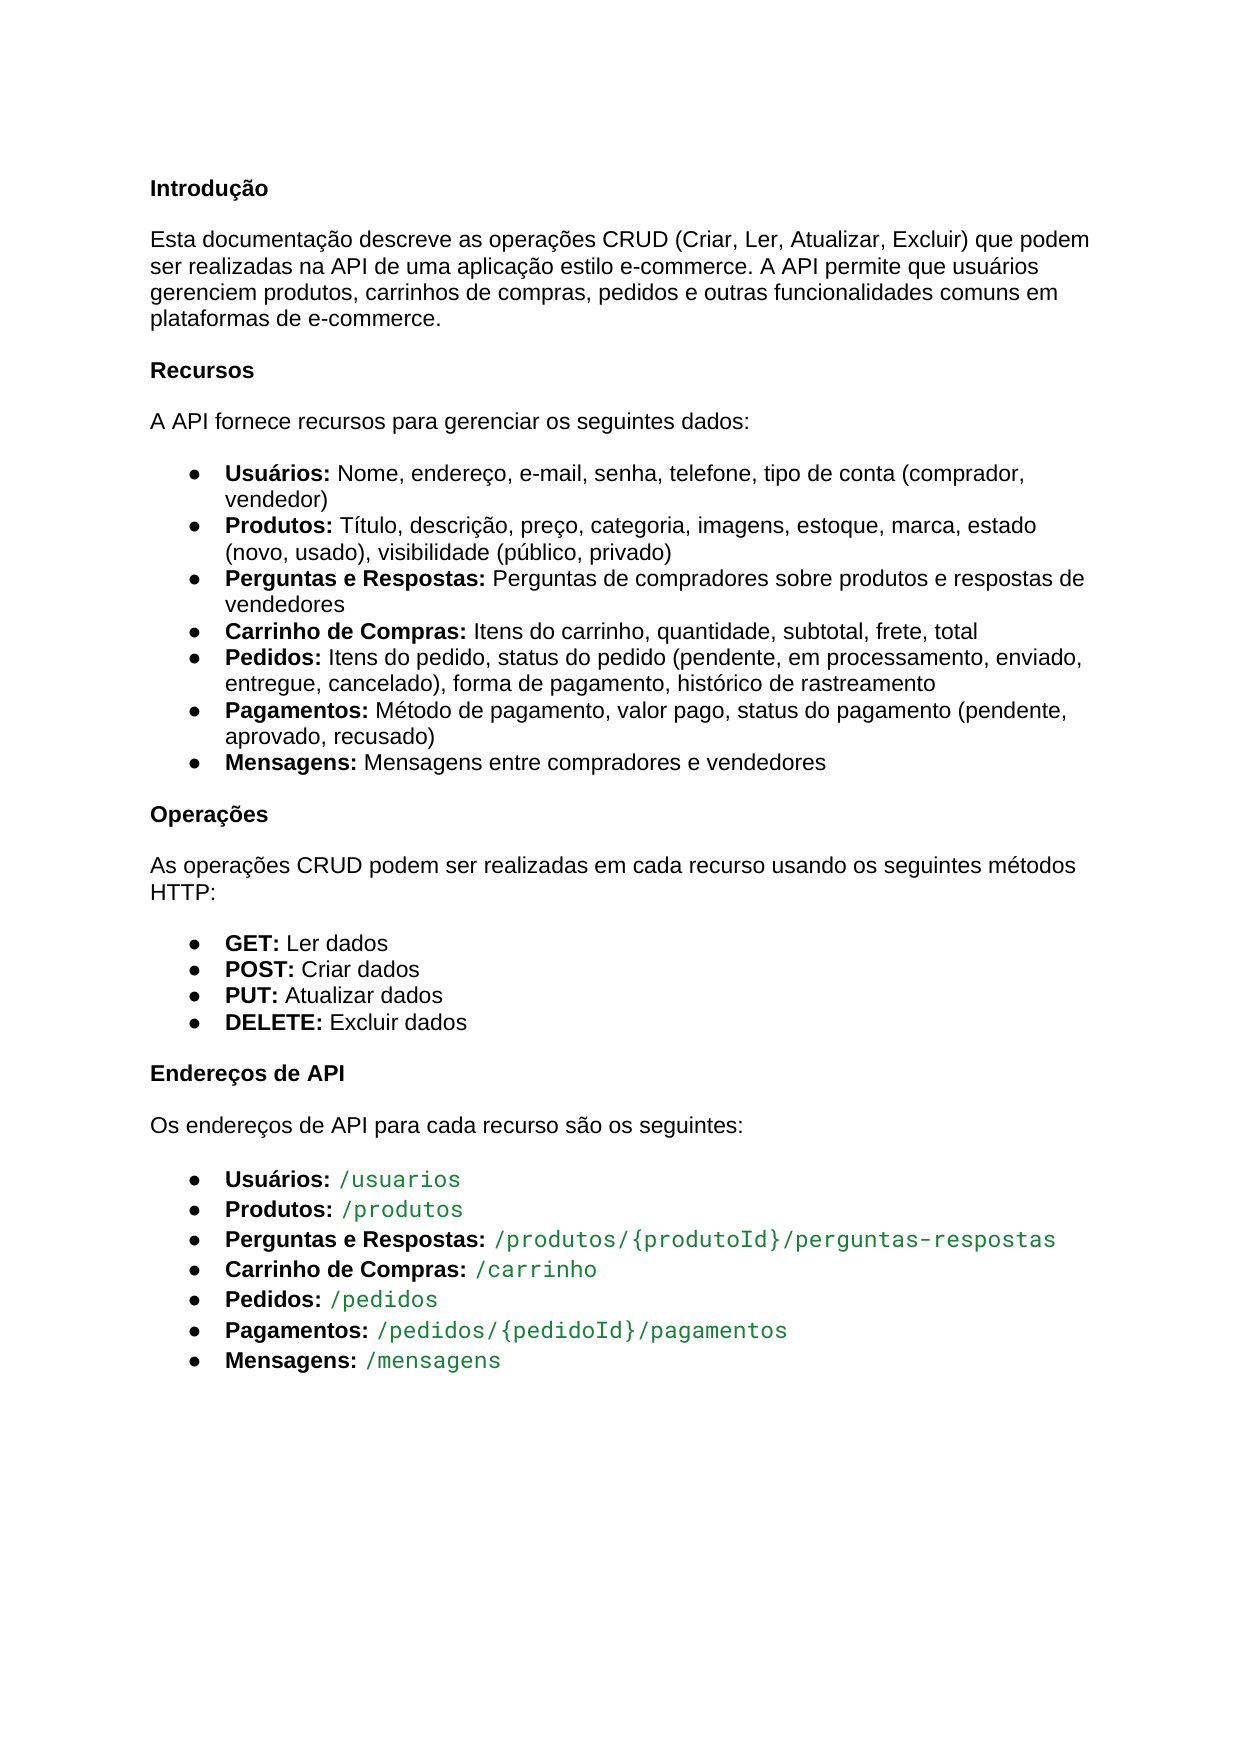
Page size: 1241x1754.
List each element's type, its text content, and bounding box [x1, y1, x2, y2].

text As operações CRUD podem ser realizadas em cada recurso usando os seguintes métodos HTTP: [150, 852, 1090, 905]
list PUT: Atualizar dados [187, 982, 1090, 1009]
list Usuários: Nome, endereço, e-mail, senha, telefone, tipo de conta (comprador, vendedor) [187, 459, 1090, 512]
text Os endereços de API para cada recurso são os seguintes: [150, 1112, 1090, 1138]
list Perguntas e Respostas: Perguntas de compradores sobre produtos e respostas de vendedores [187, 565, 1090, 618]
text Recursos [150, 357, 1090, 383]
list Pedidos: Itens do pedido, status do pedido (pendente, em processamento, enviado, entregue, cancelado), forma de pagamento, histórico de rastreamento [187, 644, 1090, 697]
text Esta documentação descreve as operações CRUD (Criar, Ler, Atualizar, Excluir) que podem ser realizadas na API de uma aplicação estilo e-commerce. A API permite que usuários gerenciem produtos, carrinhos de compras, pedidos e outras funcionalidades comuns em plataformas de e-commerce. [150, 226, 1090, 332]
list Mensagens: Mensagens entre compradores e vendedores [187, 749, 1090, 776]
text Introdução [150, 175, 1090, 201]
list Pagamentos: Método de pagamento, valor pago, status do pagamento (pendente, aprovado, recusado) [187, 697, 1090, 749]
list GET: Ler dados [187, 930, 1090, 956]
text Endereços de API [150, 1060, 1090, 1087]
list Usuários: /usuarios [187, 1163, 1090, 1193]
list Pagamentos: /pedidos/{pedidoId}/pagamentos [187, 1314, 1090, 1344]
list POST: Criar dados [187, 956, 1090, 982]
list Produtos: Título, descrição, preço, categoria, imagens, estoque, marca, estado (novo, usado), visibilidade (público, privado) [187, 512, 1090, 565]
list DELETE: Excluir dados [187, 1009, 1090, 1035]
text A API fornece recursos para gerenciar os seguintes dados: [150, 408, 1090, 434]
list Pedidos: /pedidos [187, 1284, 1090, 1314]
list Perguntas e Respostas: /produtos/{produtoId}/perguntas-respostas [187, 1223, 1090, 1253]
list Produtos: /produtos [187, 1193, 1090, 1223]
list Carrinho de Compras: /carrinho [187, 1253, 1090, 1284]
list Mensagens: /mensagens [187, 1344, 1090, 1374]
text Operações [150, 801, 1090, 827]
list Carrinho de Compras: Itens do carrinho, quantidade, subtotal, frete, total [187, 618, 1090, 644]
